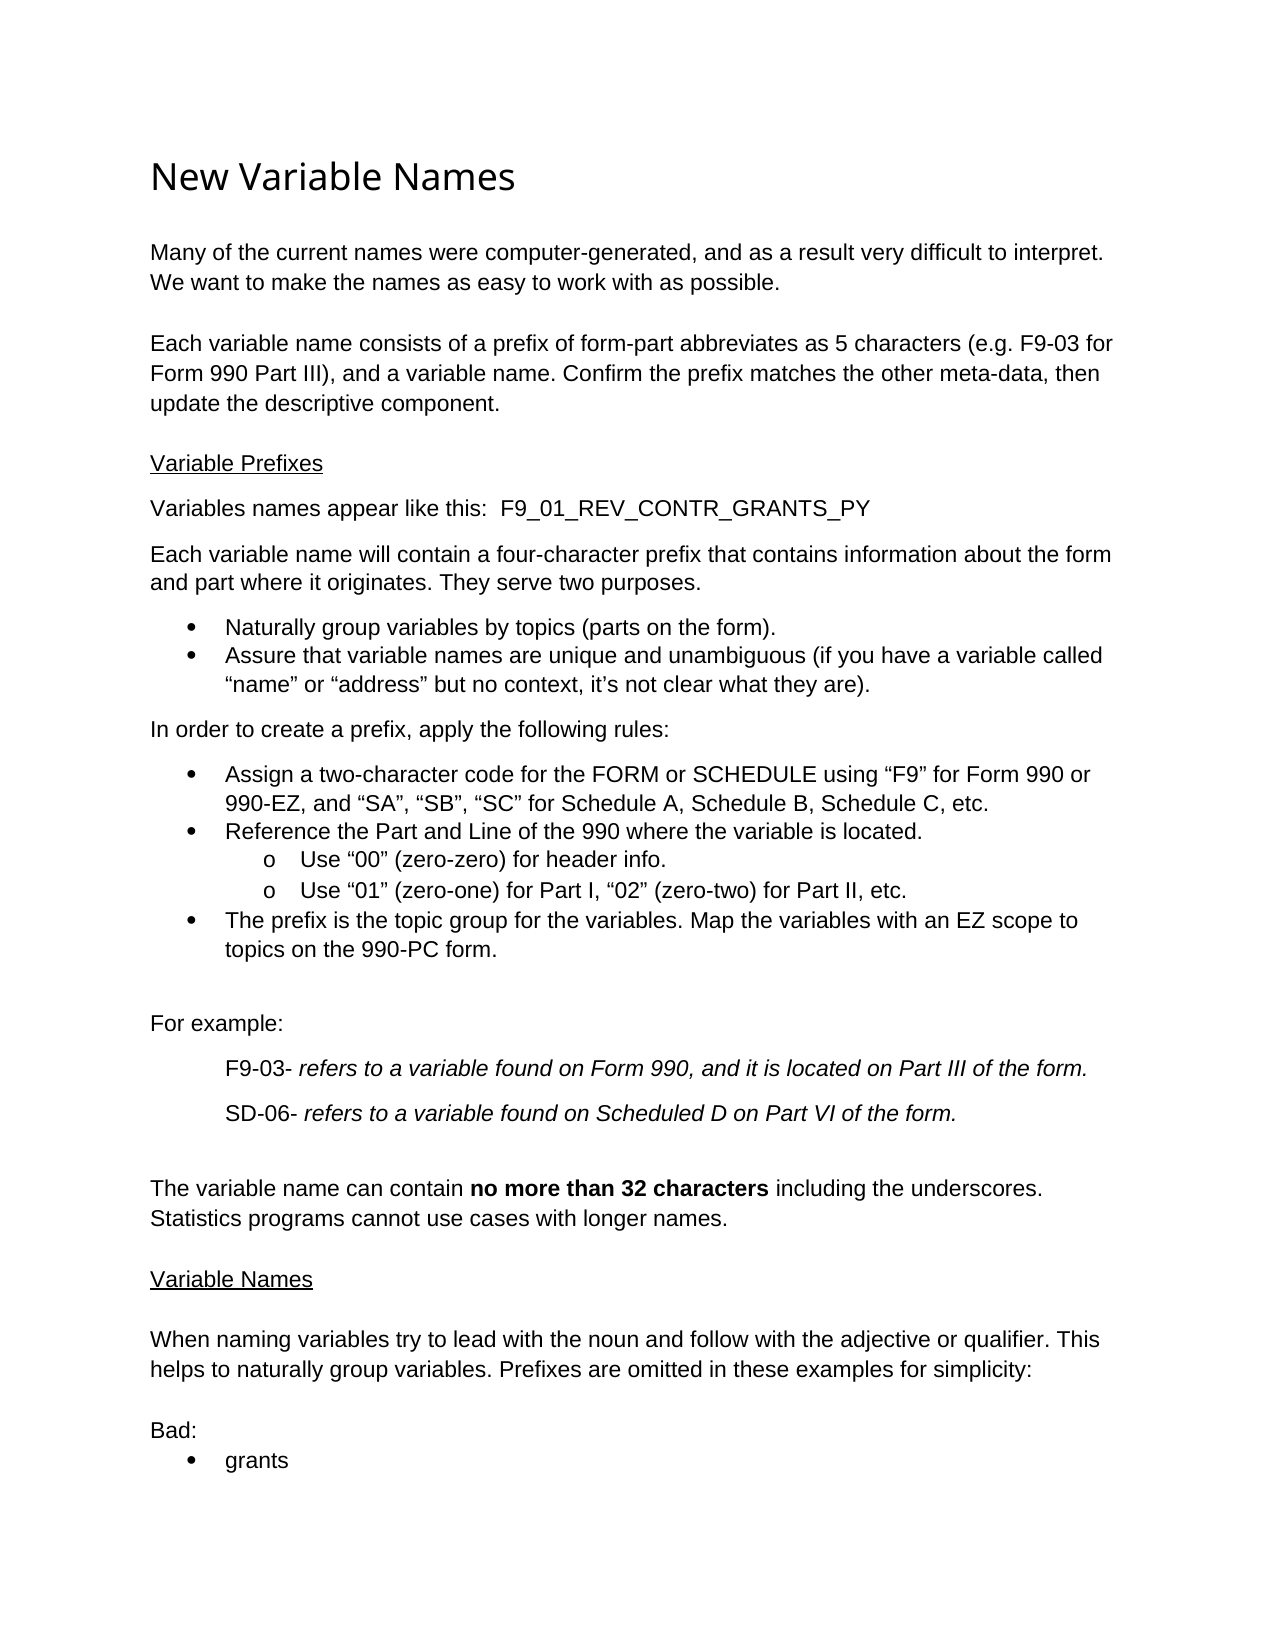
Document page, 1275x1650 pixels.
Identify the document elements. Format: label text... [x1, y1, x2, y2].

text SD-06- refers to a variable found on Scheduled D on Part VI of the form. [225, 1100, 1125, 1126]
list Assure that variable names are unique and unambiguous (if you have a variable called “name” or “address” but no context, it’s not clear what they are). [187, 642, 1125, 697]
text Variable Names [150, 1266, 1125, 1292]
text Each variable name will contain a four-character prefix that contains information about the form and part where it originates. They serve two purposes. [150, 541, 1125, 595]
text In order to create a prefix, apply the following rules: [150, 716, 1125, 742]
list Use “01” (zero-one) for Part I, “02” (zero-two) for Part II, etc. [262, 877, 1125, 905]
text When naming variables try to lead with the noun and follow with the adjective or qualifier. This helps to naturally group variables. Prefixes are omitted in these examples for simplicity: [150, 1326, 1125, 1383]
text F9-03- refers to a variable found on Form 990, and it is located on Part III of the form. [225, 1054, 1125, 1081]
list Assign a two-character code for the FORM or SCHEDULE using “F9” for Form 990 or 990-EZ, and “SA”, “SB”, “SC” for Schedule A, Schedule B, Schedule C, etc. [187, 761, 1125, 816]
list The prefix is the topic group for the variables. Map the variables with an EZ scope to topics on the 990-PC form. [187, 907, 1125, 962]
list Naturally group variables by topics (parts on the form). [187, 614, 1125, 640]
text New Variable Names [150, 150, 1125, 201]
text Bad: [150, 1417, 1125, 1443]
text Each variable name consists of a prefix of form-part abbreviates as 5 characters (e.g. F9-03 for Form 990 Part III), and a variable name. Confirm the prefix matches the other meta-data, then update the descriptive component. [150, 329, 1125, 416]
text Variable Prefixes [150, 450, 1125, 477]
text Variables names appear like this: F9_01_REV_CONTR_GRANTS_PY [150, 495, 1125, 522]
text The variable name can contain no more than 32 characters including the underscores. Statistics programs cannot use cases with longer names. [150, 1175, 1125, 1232]
list Reference the Part and Line of the 990 where the variable is located. [187, 818, 1125, 844]
list grants [187, 1447, 1125, 1473]
text Many of the current names were computer-generated, and as a result very difficult to interpret. We want to make the names as easy to work with as possible. [150, 239, 1125, 295]
list Use “00” (zero-zero) for header info. [262, 846, 1125, 875]
text For example: [150, 1009, 1125, 1036]
